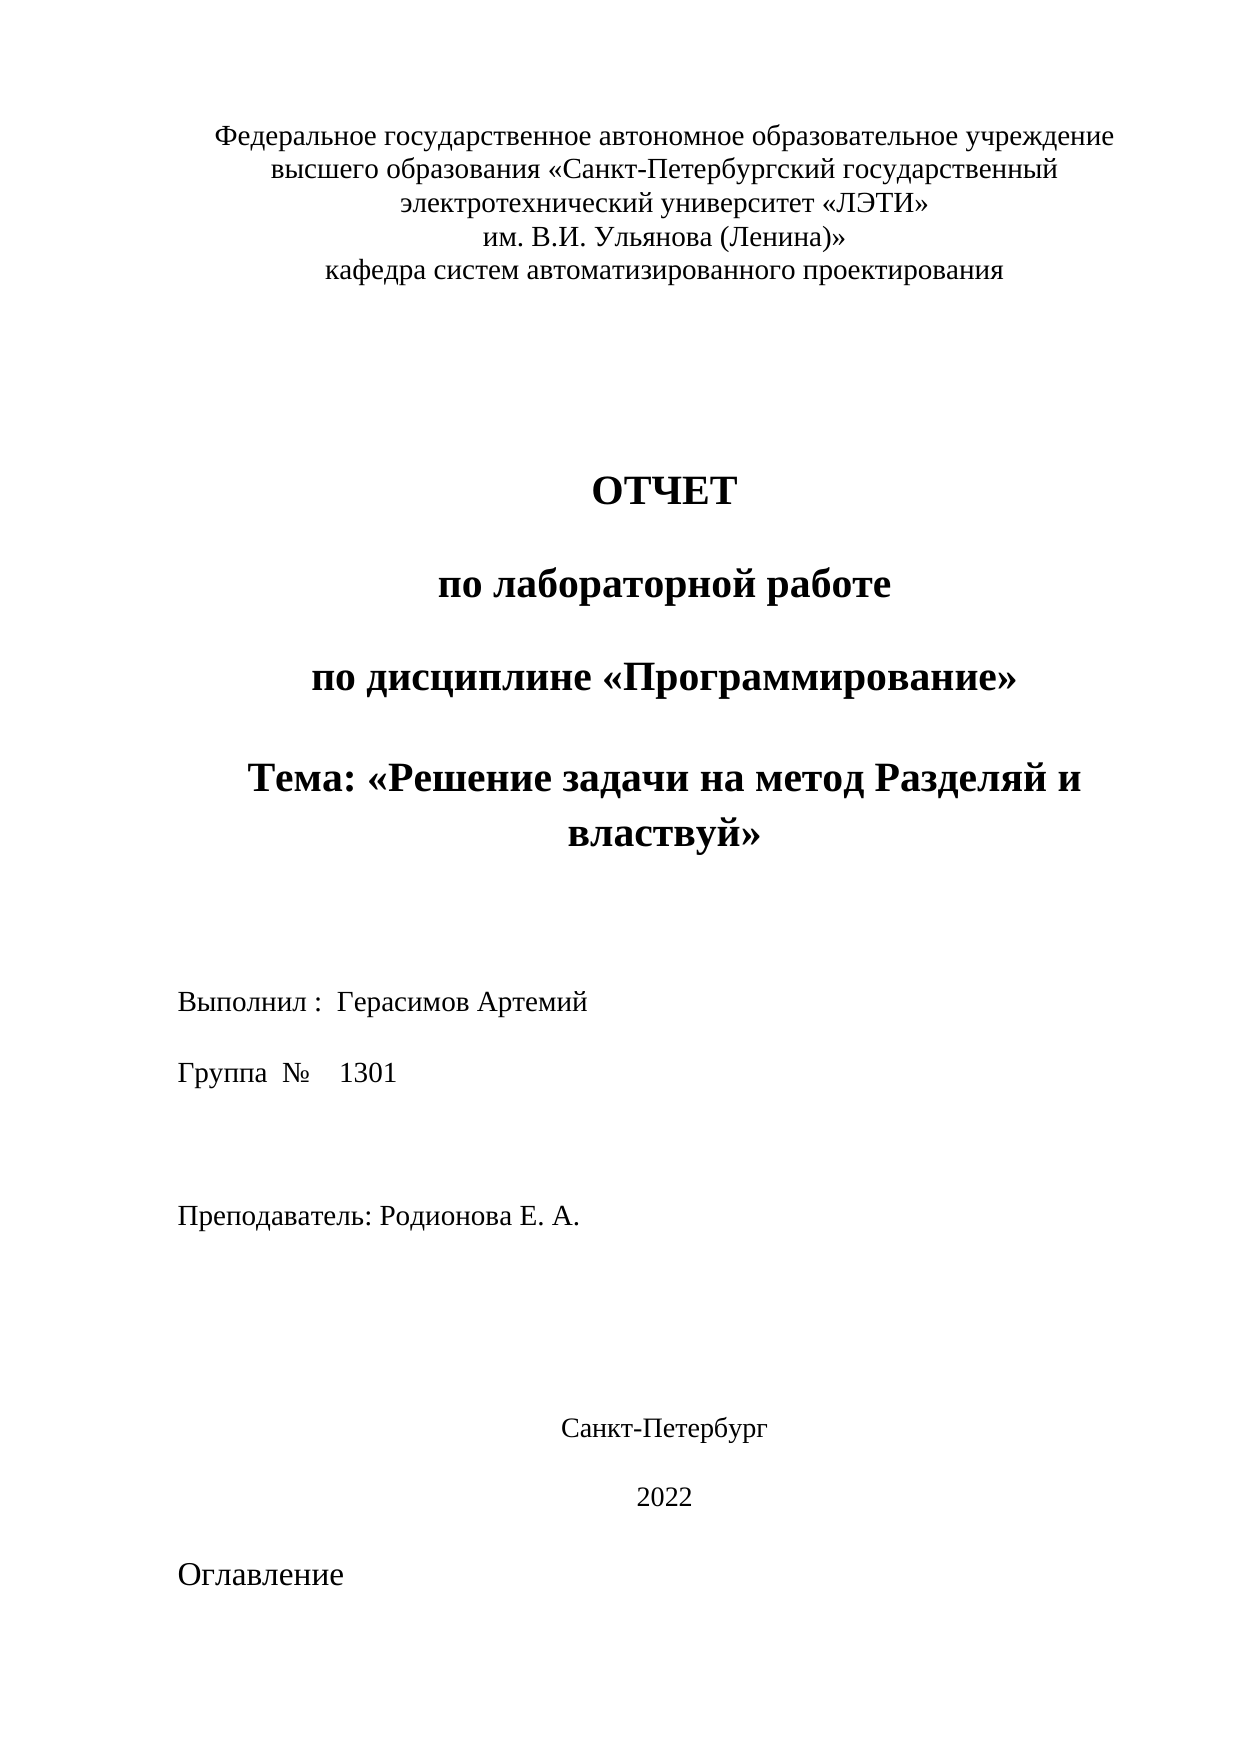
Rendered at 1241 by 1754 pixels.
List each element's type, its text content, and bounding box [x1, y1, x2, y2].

text по лабораторной работе [177, 558, 1152, 606]
text им. В.И. Ульянова (Ленина)» [177, 219, 1152, 252]
text Тема: «Решение задачи на метод Разделяй и властвуй» [177, 752, 1152, 855]
text Санкт-Петербург [177, 1411, 1152, 1443]
text кафедра систем автоматизированного проектирования [177, 252, 1152, 286]
text Преподаватель: Родионова Е. А. [177, 1198, 1152, 1231]
text Оглавление [177, 1554, 1152, 1592]
text Федеральное государственное автономное образовательное учреждение высшего образования «Санкт-Петербургский государственный электротехнический университет «ЛЭТИ» [177, 118, 1152, 219]
text ОТЧЕТ [177, 466, 1152, 514]
text по дисциплине «Программирование» [177, 651, 1152, 699]
text Выполнил : Герасимов Артемий [177, 984, 1152, 1018]
text Группа № 1301 [177, 1055, 1152, 1089]
text 2022 [177, 1481, 1152, 1513]
